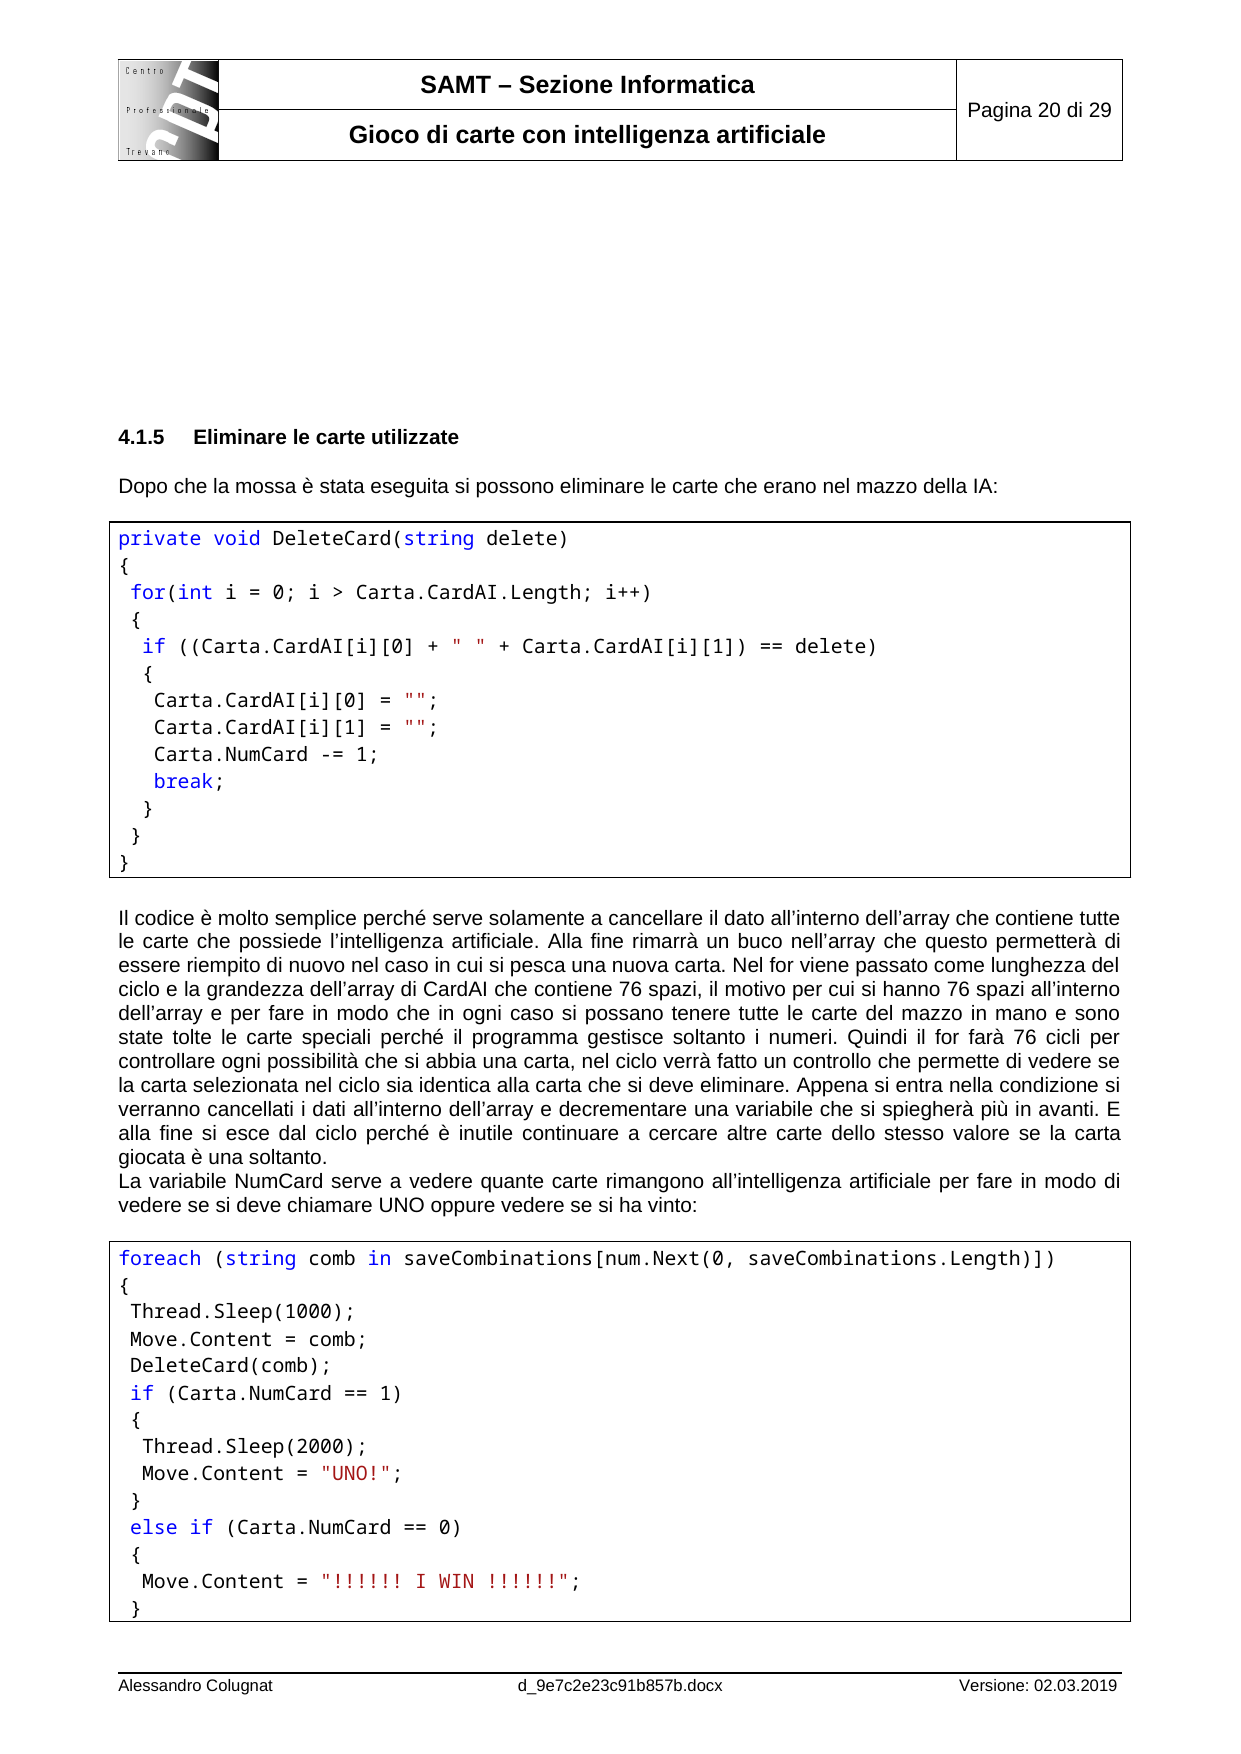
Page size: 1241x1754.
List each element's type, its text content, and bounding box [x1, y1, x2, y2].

text } [118, 1487, 1122, 1514]
text { [118, 605, 1122, 632]
text Dopo che la mossa è stata eseguita si possono eliminare le carte che erano nel mazzo della IA: [118, 473, 1122, 497]
text Move.Content = comb; [118, 1325, 1122, 1352]
text { [118, 1541, 1122, 1568]
text { [118, 1406, 1122, 1433]
text Move.Content = "UNO!"; [118, 1460, 1122, 1487]
text { [118, 551, 1122, 578]
text for(int i = 0; i > Carta.CardAI.Length; i++) [118, 578, 1122, 605]
text Thread.Sleep(1000); [118, 1298, 1122, 1325]
text else if (Carta.NumCard == 0) [118, 1514, 1122, 1541]
text if (Carta.NumCard == 1) [118, 1379, 1122, 1406]
text La variabile NumCard serve a vedere quante carte rimangono all’intelligenza artificiale per fare in modo di vedere se si deve chiamare UNO oppure vedere se si ha vinto: [118, 1169, 1122, 1217]
text Move.Content = "!!!!!! I WIN !!!!!!"; [118, 1568, 1122, 1594]
text } [118, 794, 1122, 821]
text { [118, 659, 1122, 686]
text Thread.Sleep(2000); [118, 1433, 1122, 1460]
text Carta.NumCard -= 1; [118, 740, 1122, 767]
text } [118, 821, 1122, 845]
text Carta.CardAI[i][0] = ""; [118, 686, 1122, 713]
text Carta.CardAI[i][1] = ""; [118, 713, 1122, 740]
text } [110, 845, 1130, 877]
text Il codice è molto semplice perché serve solamente a cancellare il dato all’interno dell’array che contiene tutte le carte che possiede l’intelligenza artificiale. Alla fine rimarrà un buco nell’array che questo permetterà di essere riempito di nuovo nel caso in cui si pesca una nuova carta. Nel for viene passato come lunghezza del ciclo e la grandezza dell’array di CardAI che contiene 76 spazi, il motivo per cui si hanno 76 spazi all’interno dell’array e per fare in modo che in ogni caso si possano tenere tutte le carte del mazzo in mano e sono state tolte le carte speciali perché il programma gestisce soltanto i numeri. Quindi il for farà 76 cicli per controllare ogni possibilità che si abbia una carta, nel ciclo verrà fatto un controllo che permette di vedere se la carta selezionata nel ciclo sia identica alla carta che si deve eliminare. Appena si entra nella condizione si verranno cancellati i dati all’interno dell’array e decrementare una variabile che si spiegherà più in avanti. E alla fine si esce dal ciclo perché è inutile continuare a cercare altre carte dello stesso valore se la carta giocata è una soltanto. [118, 905, 1122, 1169]
picture [118, 60, 219, 160]
text break; [118, 767, 1122, 794]
subtitle Eliminare le carte utilizzate [118, 424, 1122, 448]
text { [118, 1271, 1122, 1298]
text if ((Carta.CardAI[i][0] + " " + Carta.CardAI[i][1]) == delete) [118, 632, 1122, 659]
text private void DeleteCard(string delete) [110, 523, 1130, 551]
text foreach (string comb in saveCombinations[num.Next(0, saveCombinations.Length)]) [110, 1242, 1130, 1271]
text } [118, 1594, 1122, 1621]
text DeleteCard(comb); [118, 1352, 1122, 1379]
